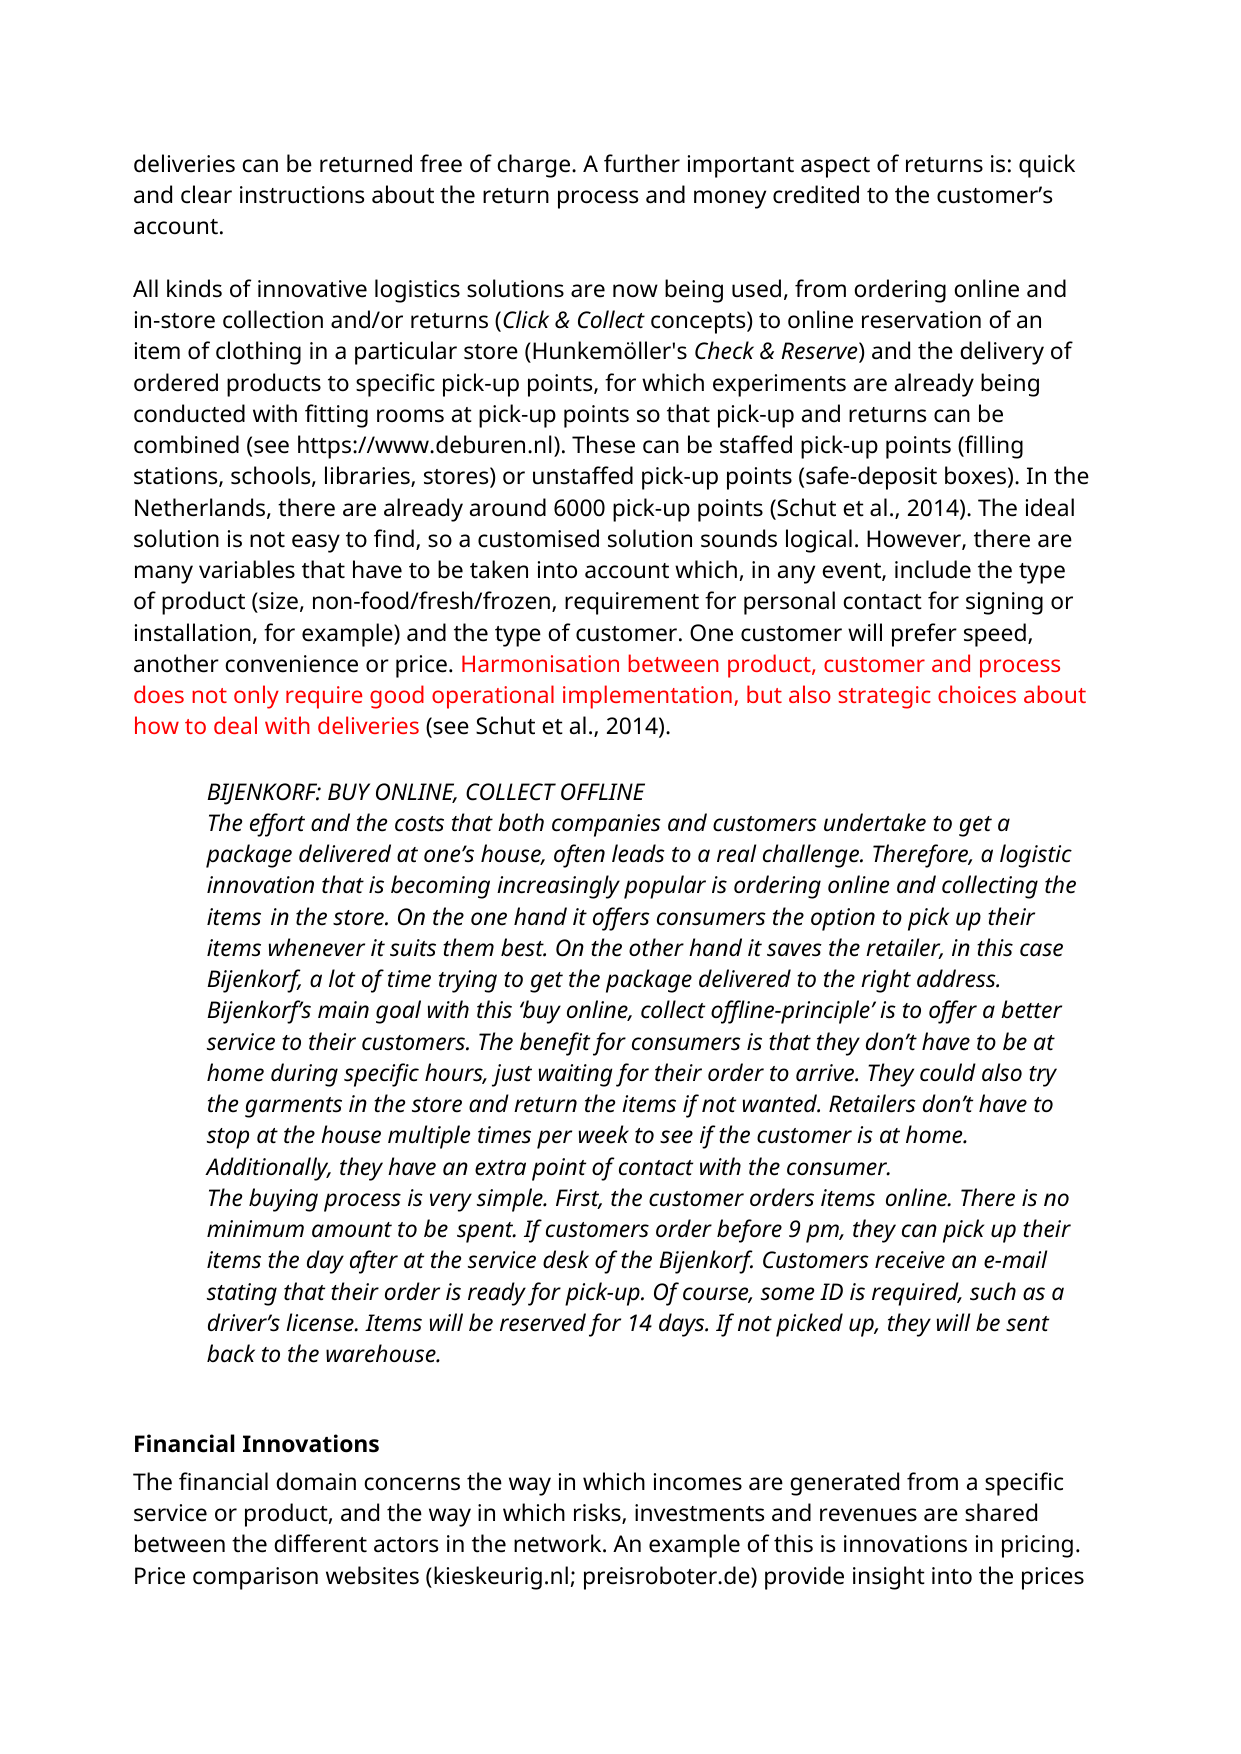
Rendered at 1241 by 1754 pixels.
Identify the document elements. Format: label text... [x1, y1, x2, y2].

text The effort and the costs that both companies and customers undertake to get a package delivered at one’s house, often leads to a real challenge. Therefore, a logistic innovation that is becoming increasingly popular is ordering online and collecting the items in the store. On the one hand it offers consumers the option to pick up their items whenever it suits them best. On the other hand it saves the retailer, in this case Bijenkorf, a lot of time trying to get the package delivered to the right address. [207, 807, 1092, 994]
text Bijenkorf’s main goal with this ‘buy online, collect offline-principle’ is to offer a better service to their customers. The benefit for consumers is that they don’t have to be at home during specific hours, just waiting for their order to arrive. They could also try the garments in the store and return the items if not wanted. Retailers don’t have to stop at the house multiple times per week to see if the customer is at home. Additionally, they have an extra point of contact with the consumer. [207, 994, 1092, 1182]
subtitle Financial Innovations [133, 1428, 1092, 1459]
text The buying process is very simple. First, the customer orders items online. There is no minimum amount to be spent. If customers order before 9 pm, they can pick up their items the day after at the service desk of the Bijenkorf. Customers receive an e-mail stating that their order is ready for pick-up. Of course, some ID is required, such as a driver’s license. Items will be reserved for 14 days. If not picked up, they will be sent back to the warehouse. [207, 1182, 1092, 1369]
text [133, 148, 1092, 241]
text BIJENKORF: BUY ONLINE, COLLECT OFFLINE [207, 776, 1092, 807]
text All kinds of innovative logistics solutions are now being used, from ordering online and in-store collection and/or returns (Click & Collect concepts) to online reservation of an item of clothing in a particular store (Hunkemöller's Check & Reserve) and the delivery of ordered products to specific pick-up points, for which experiments are already being conducted with fitting rooms at pick-up points so that pick-up and returns can be combined (see https://www.deburen.nl). These can be staffed pick-up points (filling stations, schools, libraries, stores) or unstaffed pick-up points (safe-deposit boxes). In the Netherlands, there are already around 6000 pick-up points (Schut et al., 2014). The ideal solution is not easy to find, so a customised solution sounds logical. However, there are many variables that have to be taken into account which, in any event, include the type of product (size, non-food/fresh/frozen, requirement for personal contact for signing or installation, for example) and the type of customer. One customer will prefer speed, another convenience or price. Harmonisation between product, customer and process does not only require good operational implementation, but also strategic choices about how to deal with deliveries (see Schut et al., 2014). [133, 273, 1092, 741]
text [133, 1466, 1092, 1591]
